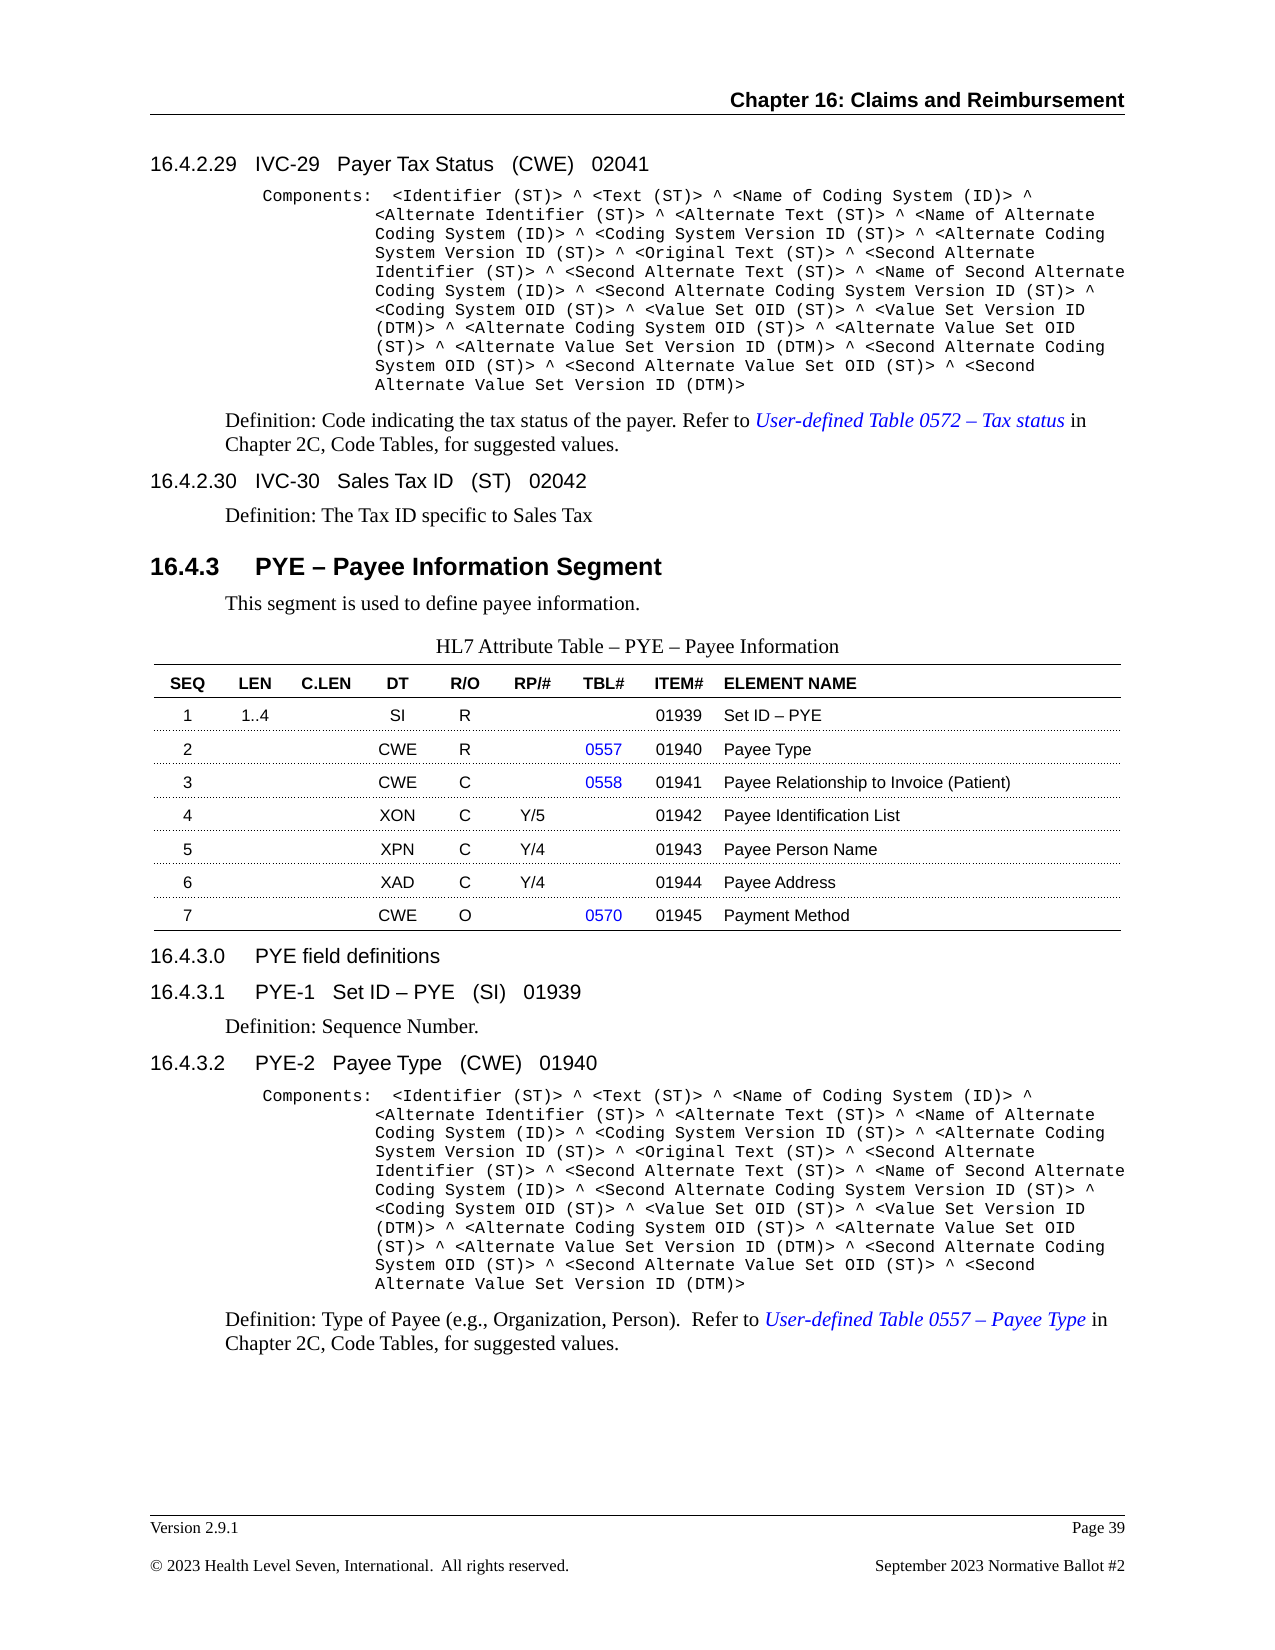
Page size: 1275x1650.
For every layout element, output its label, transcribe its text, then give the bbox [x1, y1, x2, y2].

subtitle 16.4.2.29 IVC-29 Payer Tax Status (CWE) 02041 [150, 152, 1125, 176]
text Definition: The Tax ID specific to Sales Tax [225, 503, 1125, 527]
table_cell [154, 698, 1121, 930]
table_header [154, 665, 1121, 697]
subtitle 16.4.3.0 PYE field definitions [150, 943, 1125, 967]
subtitle 16.4.3.2 PYE-2 Payee Type (CWE) 01940 [150, 1051, 1125, 1075]
subtitle 16.4.2.30 IVC-30 Sales Tax ID (ST) 02042 [150, 468, 1125, 492]
text Definition: Code indicating the tax status of the payer. Refer to User-defined Table 0572 – Tax status in Chapter 2C, Code Tables, for suggested values. [225, 408, 1125, 456]
text This segment is used to define payee information. [225, 591, 1125, 615]
text HL7 Attribute Table – PYE – Payee Information [150, 634, 1125, 658]
subtitle 16.4.3 PYE – Payee Information Segment [150, 552, 1125, 581]
text Definition: Sequence Number. [225, 1014, 1125, 1038]
text Definition: Type of Payee (e.g., Organization, Person). Refer to User-defined Table 0557 – Payee Type in Chapter 2C, Code Tables, for suggested values. [225, 1307, 1125, 1355]
subtitle 16.4.3.1 PYE-1 Set ID – PYE (SI) 01939 [150, 980, 1125, 1004]
